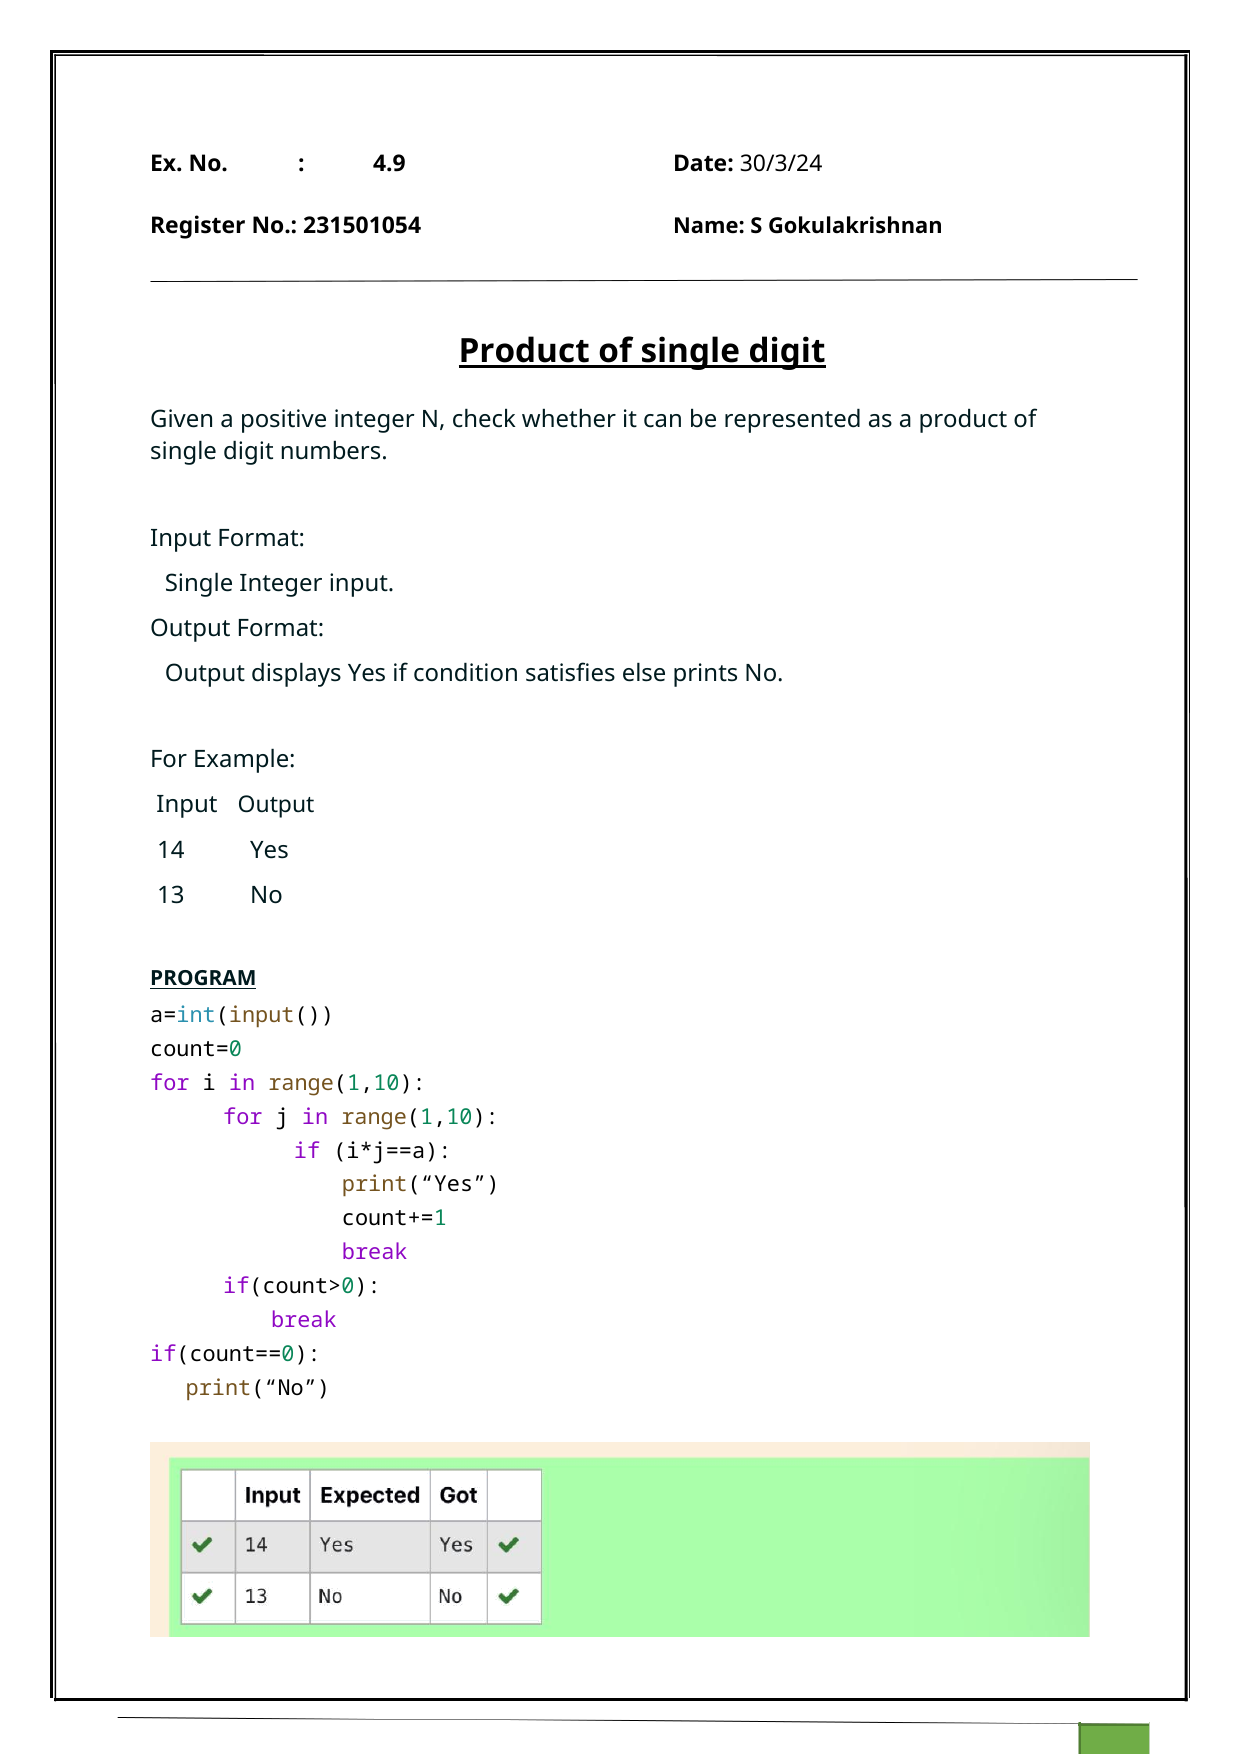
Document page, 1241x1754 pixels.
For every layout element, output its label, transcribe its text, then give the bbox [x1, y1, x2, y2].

list Yes [157, 832, 1125, 865]
text For Example: [150, 742, 1125, 775]
text count+=1 [342, 1202, 1125, 1232]
text Product of single digit [458, 327, 1125, 372]
text Output displays Yes if condition satisfies else prints No. [164, 656, 1125, 688]
text print(“No”) [185, 1372, 1125, 1402]
text Given a positive integer N, check whether it can be represented as a product of single digit numbers. [150, 402, 1089, 466]
text a=int(input()) [150, 999, 1125, 1029]
text Output Format: [150, 611, 1125, 643]
list No [157, 877, 1125, 910]
text Input Output [156, 787, 1125, 820]
text for j in range(1,10): [223, 1101, 1125, 1131]
text if (i*j==a): [294, 1135, 1125, 1164]
text Ex. No. : 4.9 Date: 30/3/24 [150, 147, 1125, 178]
text PROGRAM [150, 963, 1125, 992]
text if(count==0): [150, 1338, 1125, 1368]
text break [271, 1304, 1125, 1334]
picture [117, 1717, 1150, 1754]
text break [342, 1236, 1125, 1266]
picture [150, 1442, 1090, 1637]
text if(count>0): [223, 1270, 1125, 1300]
text Single Integer input. [164, 565, 1125, 598]
text for i in range(1,10): [150, 1067, 1125, 1097]
text Input Format: [150, 520, 1125, 553]
text count=0 [150, 1033, 1125, 1063]
text Register No.: 231501054 Name: S Gokulakrishnan [150, 209, 1125, 241]
text print(“Yes”) [342, 1168, 1125, 1198]
